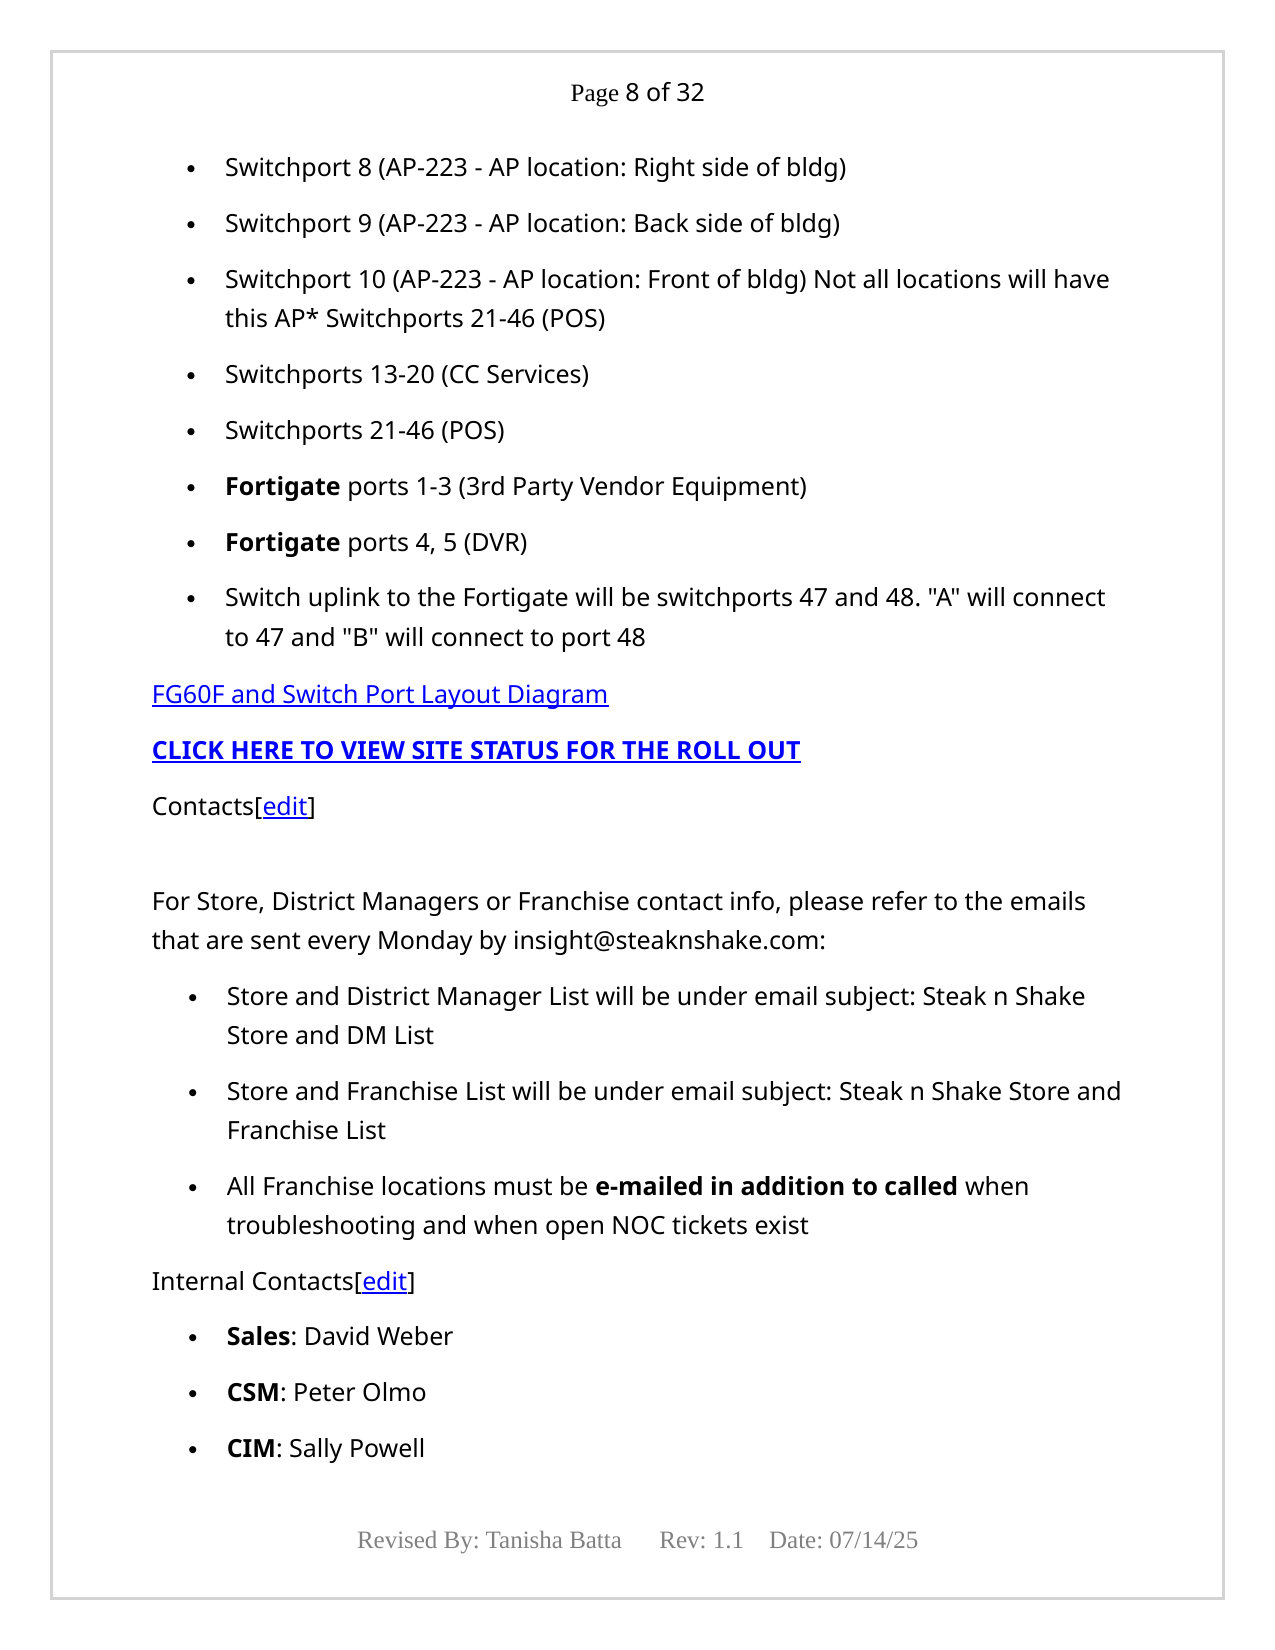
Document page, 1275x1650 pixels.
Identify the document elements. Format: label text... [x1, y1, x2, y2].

list Switch uplink to the Fortigate will be switchports 47 and 48. "A" will connect to 47 and "B" will connect to port 48 [187, 580, 1125, 653]
list Switchports 21-46 (POS) [187, 412, 1125, 447]
list Switchport 10 (AP-223 - AP location: Front of bldg) Not all locations will have this AP* Switchports 21-46 (POS) [187, 262, 1125, 335]
list Switchport 9 (AP-223 - AP location: Back side of bldg) [187, 206, 1125, 240]
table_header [150, 675, 1125, 1487]
list Fortigate ports 4, 5 (DVR) [187, 524, 1125, 558]
list Fortigate ports 1-3 (3rd Party Vendor Equipment) [187, 468, 1125, 502]
list Switchports 13-20 (CC Services) [187, 357, 1125, 391]
list Switchport 8 (AP-223 - AP location: Right side of bldg) [187, 150, 1125, 184]
